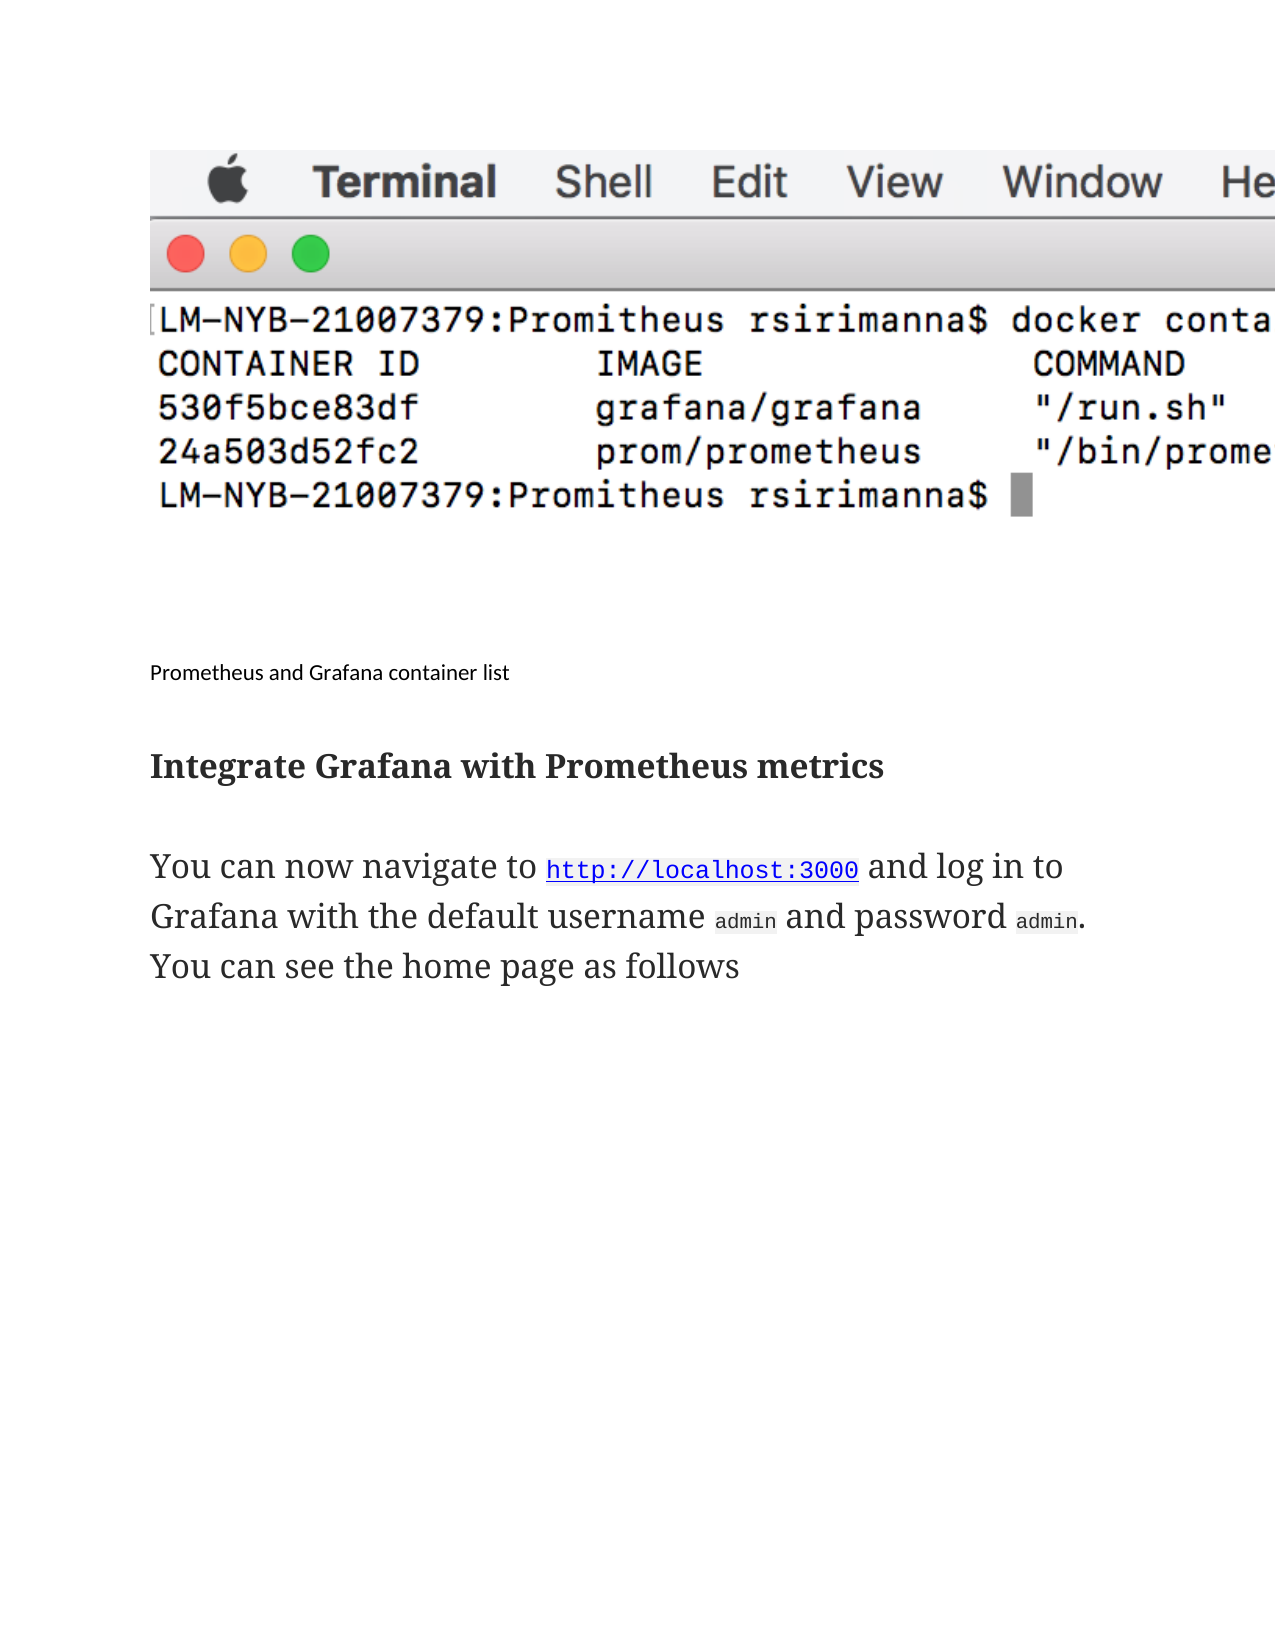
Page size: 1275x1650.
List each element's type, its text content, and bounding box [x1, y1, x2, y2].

text Integrate Grafana with Prometheus metrics [150, 738, 1125, 788]
text You can now navigate to http://localhost:3000 and log in to Grafana with the default username admin and password admin. You can see the home page as follows [150, 838, 1125, 988]
text Prometheus and Grafana container list [150, 658, 1125, 686]
picture [150, 150, 1275, 639]
